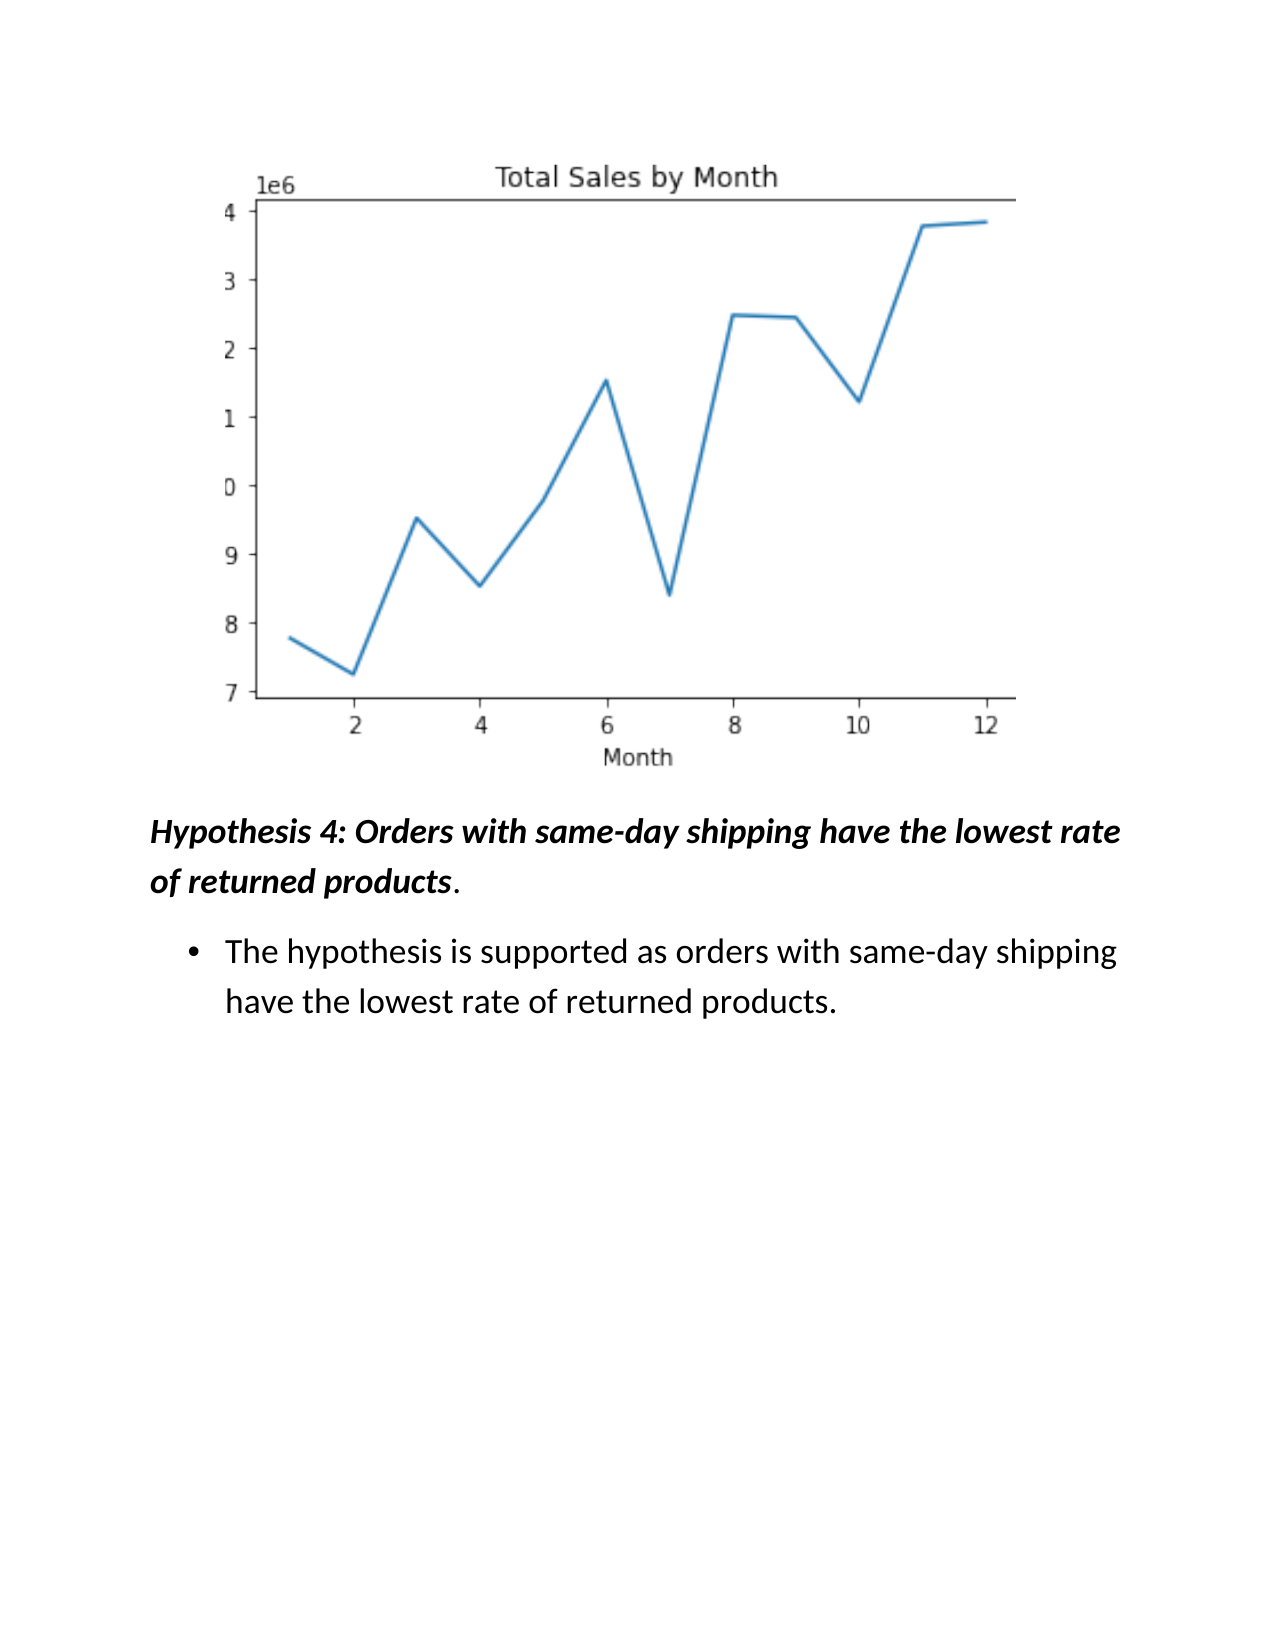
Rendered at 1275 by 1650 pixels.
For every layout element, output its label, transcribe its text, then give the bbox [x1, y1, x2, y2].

text Hypothesis 4: Orders with same-day shipping have the lowest rate of returned products. [150, 809, 1125, 902]
list The hypothesis is supported as orders with same-day shipping have the lowest rate of returned products. [187, 929, 1125, 1022]
picture [225, 150, 1016, 785]
